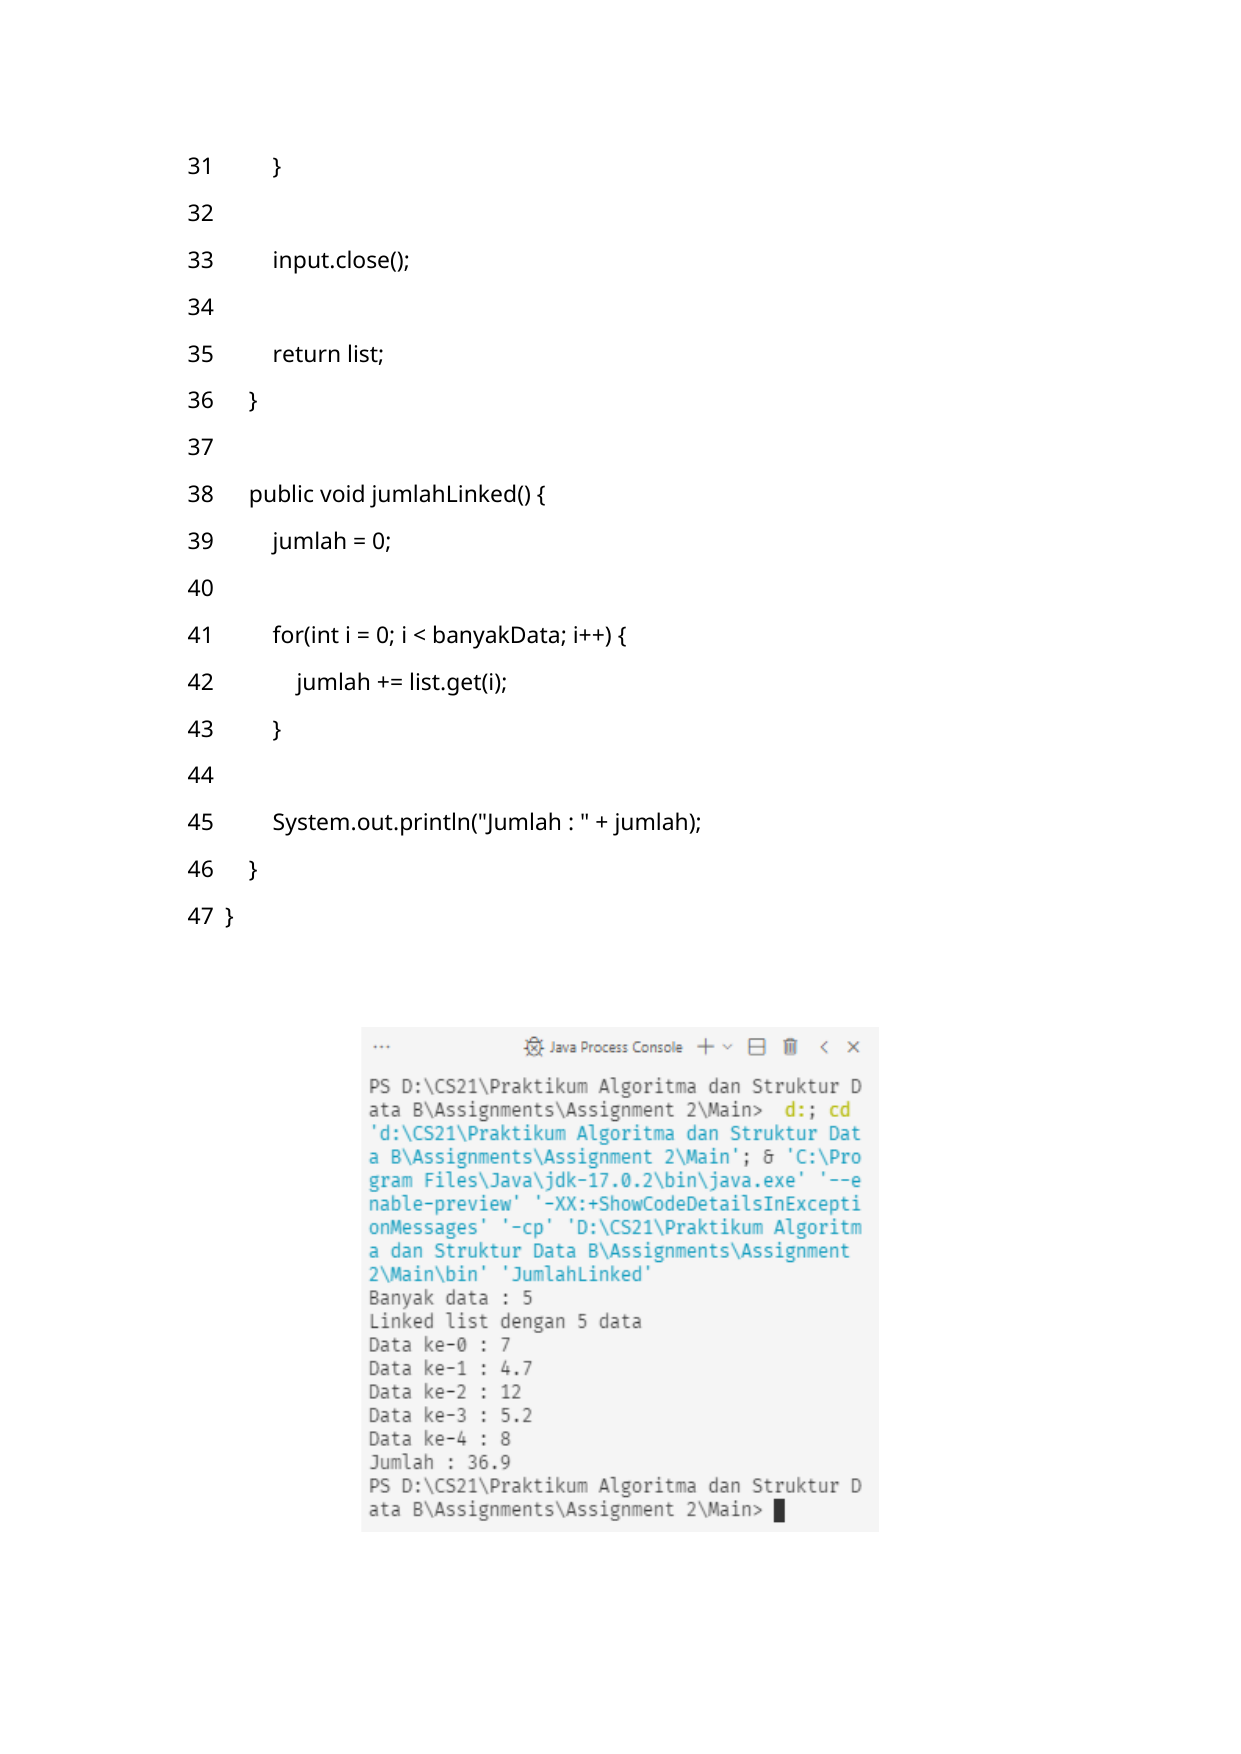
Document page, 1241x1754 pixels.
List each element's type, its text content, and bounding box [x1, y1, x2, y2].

picture [361, 1027, 879, 1532]
list public void jumlahLinked() { [187, 478, 1090, 509]
list input.close(); [187, 244, 1090, 275]
list return list; [187, 337, 1090, 369]
list } [187, 900, 1090, 931]
list } [187, 384, 1090, 416]
list for(int i = 0; i < banyakData; i++) { [187, 619, 1090, 650]
list jumlah += list.get(i); [187, 666, 1090, 697]
list jumlah = 0; [187, 525, 1090, 556]
list } [187, 853, 1090, 884]
list System.out.println("Jumlah : " + jumlah); [187, 806, 1090, 837]
list } [187, 150, 1090, 181]
list } [187, 712, 1090, 744]
